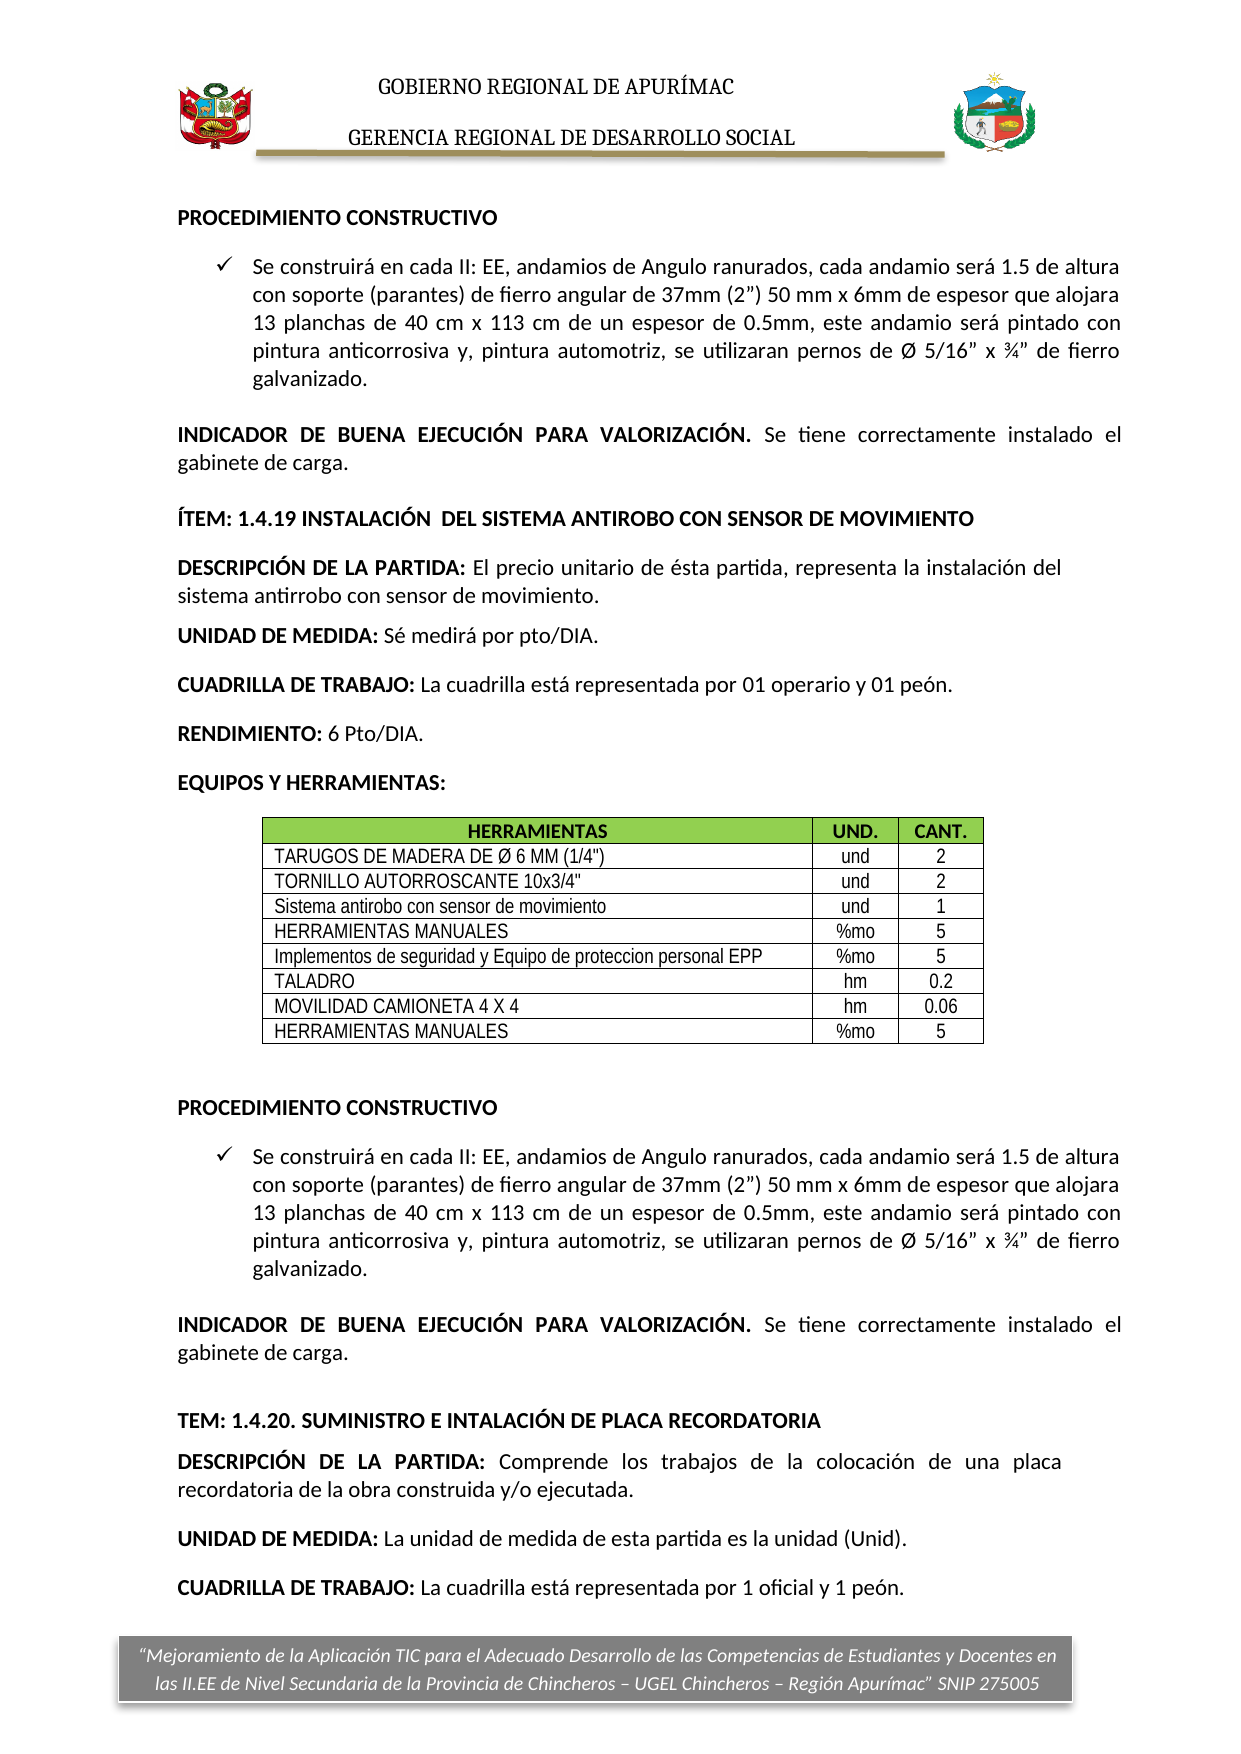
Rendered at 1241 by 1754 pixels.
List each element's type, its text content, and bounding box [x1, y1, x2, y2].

text CUADRILLA DE TRABAJO: La cuadrilla está representada por 1 oficial y 1 peón. [177, 1573, 1063, 1601]
table_header CANT. [899, 818, 983, 843]
picture [953, 71, 1036, 152]
text DESCRIPCIÓN DE LA PARTIDA: Comprende los trabajos de la colocación de una placa recordatoria de la obra construida y/o ejecutada. [177, 1447, 1063, 1503]
table_cell TALADRO [263, 969, 812, 993]
table_cell 5 [899, 919, 983, 943]
text ÍTEM: 1.4.19 INSTALACIÓN DEL SISTEMA ANTIROBO CON SENSOR DE MOVIMIENTO [177, 504, 1063, 532]
table_cell %mo [813, 919, 898, 943]
table_header HERRAMIENTAS [263, 818, 812, 843]
list RENDIMIENTO: 6 Pto/DIA. [177, 719, 1063, 747]
table_cell %mo [813, 1019, 898, 1043]
text DESCRIPCIÓN DE LA PARTIDA: El precio unitario de ésta partida, representa la instalación del sistema antirrobo con sensor de movimiento. [177, 553, 1063, 609]
list Se construirá en cada II: EE, andamios de Angulo ranurados, cada andamio será 1.5 de altura con soporte (parantes) de fierro angular de 37mm (2”) 50 mm x 6mm de espesor que alojara 13 planchas de 40 cm x 113 cm de un espesor de 0.5mm, este andamio será pintado con pintura anticorrosiva y, pintura automotriz, se utilizaran pernos de Ø 5/16” x ¾” de fierro galvanizado. [215, 1142, 1122, 1282]
table_cell 0.2 [899, 969, 983, 993]
table_cell HERRAMIENTAS MANUALES [263, 919, 812, 943]
table_cell 5 [899, 1019, 983, 1043]
table_cell MOVILIDAD CAMIONETA 4 X 4 [263, 994, 812, 1018]
table_cell 2 [899, 844, 983, 868]
table_cell 2 [899, 869, 983, 893]
list Se construirá en cada II: EE, andamios de Angulo ranurados, cada andamio será 1.5 de altura con soporte (parantes) de fierro angular de 37mm (2”) 50 mm x 6mm de espesor que alojara 13 planchas de 40 cm x 113 cm de un espesor de 0.5mm, este andamio será pintado con pintura anticorrosiva y, pintura automotriz, se utilizaran pernos de Ø 5/16” x ¾” de fierro galvanizado. [215, 252, 1122, 392]
table_cell HERRAMIENTAS MANUALES [263, 1019, 812, 1043]
text INDICADOR DE BUENA EJECUCIÓN PARA VALORIZACIÓN. Se tiene correctamente instalado el gabinete de carga. [177, 420, 1122, 476]
table_cell und [813, 869, 898, 893]
list CUADRILLA DE TRABAJO: La cuadrilla está representada por 01 operario y 01 peón. [177, 670, 1063, 698]
table_cell %mo [813, 944, 898, 968]
table_cell und [813, 844, 898, 868]
table_cell TORNILLO AUTORROSCANTE 10x3/4" [263, 869, 812, 893]
table_cell 0.06 [899, 994, 983, 1018]
table_cell 5 [899, 944, 983, 968]
table_cell Implementos de seguridad y Equipo de proteccion personal EPP [263, 944, 812, 968]
text UNIDAD DE MEDIDA: La unidad de medida de esta partida es la unidad (Unid). [177, 1524, 1063, 1552]
picture [174, 81, 256, 151]
table_cell hm [813, 994, 898, 1018]
table_cell TARUGOS DE MADERA DE Ø 6 MM (1/4") [263, 844, 812, 868]
list UNIDAD DE MEDIDA: Sé medirá por pto/DIA. [177, 621, 1063, 649]
table_cell und [813, 894, 898, 918]
list EQUIPOS Y HERRAMIENTAS: [177, 768, 1063, 796]
table_header UND. [813, 818, 898, 843]
table_cell 1 [899, 894, 983, 918]
list PROCEDIMIENTO CONSTRUCTIVO [177, 1093, 1063, 1121]
table_cell hm [813, 969, 898, 993]
table_cell Sistema antirobo con sensor de movimiento [263, 894, 812, 918]
text TEM: 1.4.20. SUMINISTRO E INTALACIÓN DE PLACA RECORDATORIA [177, 1407, 1063, 1435]
list PROCEDIMIENTO CONSTRUCTIVO [177, 203, 1063, 231]
text INDICADOR DE BUENA EJECUCIÓN PARA VALORIZACIÓN. Se tiene correctamente instalado el gabinete de carga. [177, 1310, 1122, 1366]
